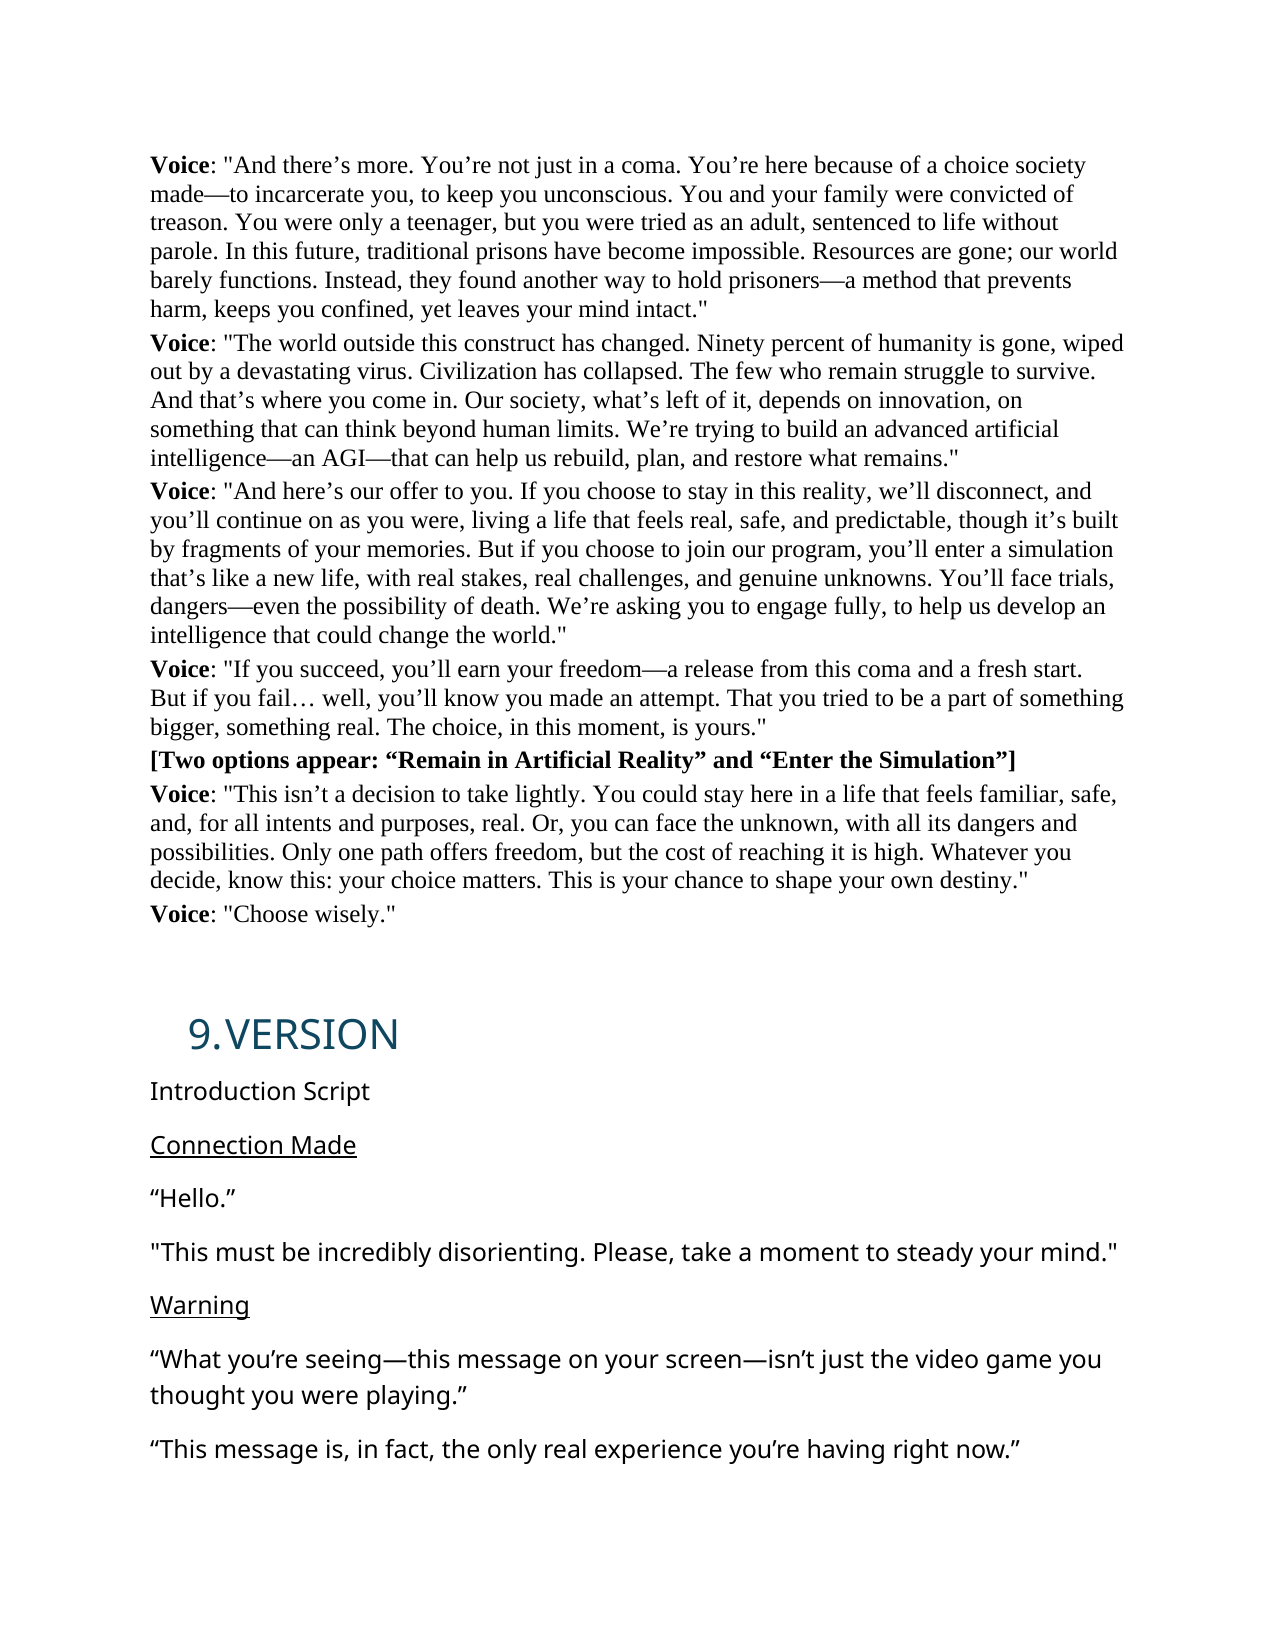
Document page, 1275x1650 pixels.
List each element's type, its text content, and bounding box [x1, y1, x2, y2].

text Voice: "If you succeed, you’ll earn your freedom—a release from this coma and a fresh start. But if you fail… well, you’ll know you made an attempt. That you tried to be a part of something bigger, something real. The choice, in this moment, is yours." [150, 654, 1125, 740]
text Voice: "The world outside this construct has changed. Ninety percent of humanity is gone, wiped out by a devastating virus. Civilization has collapsed. The few who remain struggle to survive. And that’s where you come in. Our society, what’s left of it, depends on innovation, on something that can think beyond human limits. We’re trying to build an advanced artificial intelligence—an AGI—that can help us rebuild, plan, and restore what remains." [150, 328, 1125, 471]
text Warning [150, 1288, 1125, 1322]
text Voice: "And there’s more. You’re not just in a coma. You’re here because of a choice society made—to incarcerate you, to keep you unconscious. You and your family were convicted of treason. You were only a teenager, but you were tried as an adult, sentenced to life without parole. In this future, traditional prisons have become impossible. Resources are gone; our world barely functions. Instead, they found another way to hold prisoners—a method that prevents harm, keeps you confined, yet leaves your mind intact." [150, 150, 1125, 322]
text Introduction Script [150, 1074, 1125, 1108]
text "This must be incredibly disorienting. Please, take a moment to steady your mind." [150, 1234, 1125, 1268]
text “What you’re seeing—this message on your screen—isn’t just the video game you thought you were playing.” [150, 1341, 1125, 1412]
subtitle VERSION [187, 1004, 1125, 1061]
text [Two options appear: “Remain in Artificial Reality” and “Enter the Simulation”] [150, 745, 1125, 774]
text Voice: "Choose wisely." [150, 899, 1125, 928]
text Voice: "This isn’t a decision to take lightly. You could stay here in a life that feels familiar, safe, and, for all intents and purposes, real. Or, you can face the unknown, with all its dangers and possibilities. Only one path offers freedom, but the cost of reaching it is high. Whatever you decide, know this: your choice matters. This is your chance to shape your own destiny." [150, 779, 1125, 894]
text “This message is, in fact, the only real experience you’re having right now.” [150, 1431, 1125, 1466]
text Voice: "And here’s our offer to you. If you choose to stay in this reality, we’ll disconnect, and you’ll continue on as you were, living a life that feels real, safe, and predictable, though it’s built by fragments of your memories. But if you choose to join our program, you’ll enter a simulation that’s like a new life, with real stakes, real challenges, and genuine unknowns. You’ll face trials, dangers—even the possibility of death. We’re asking you to engage fully, to help us develop an intelligence that could change the world." [150, 476, 1125, 649]
text Connection Made [150, 1127, 1125, 1162]
text “Hello.” [150, 1181, 1125, 1215]
